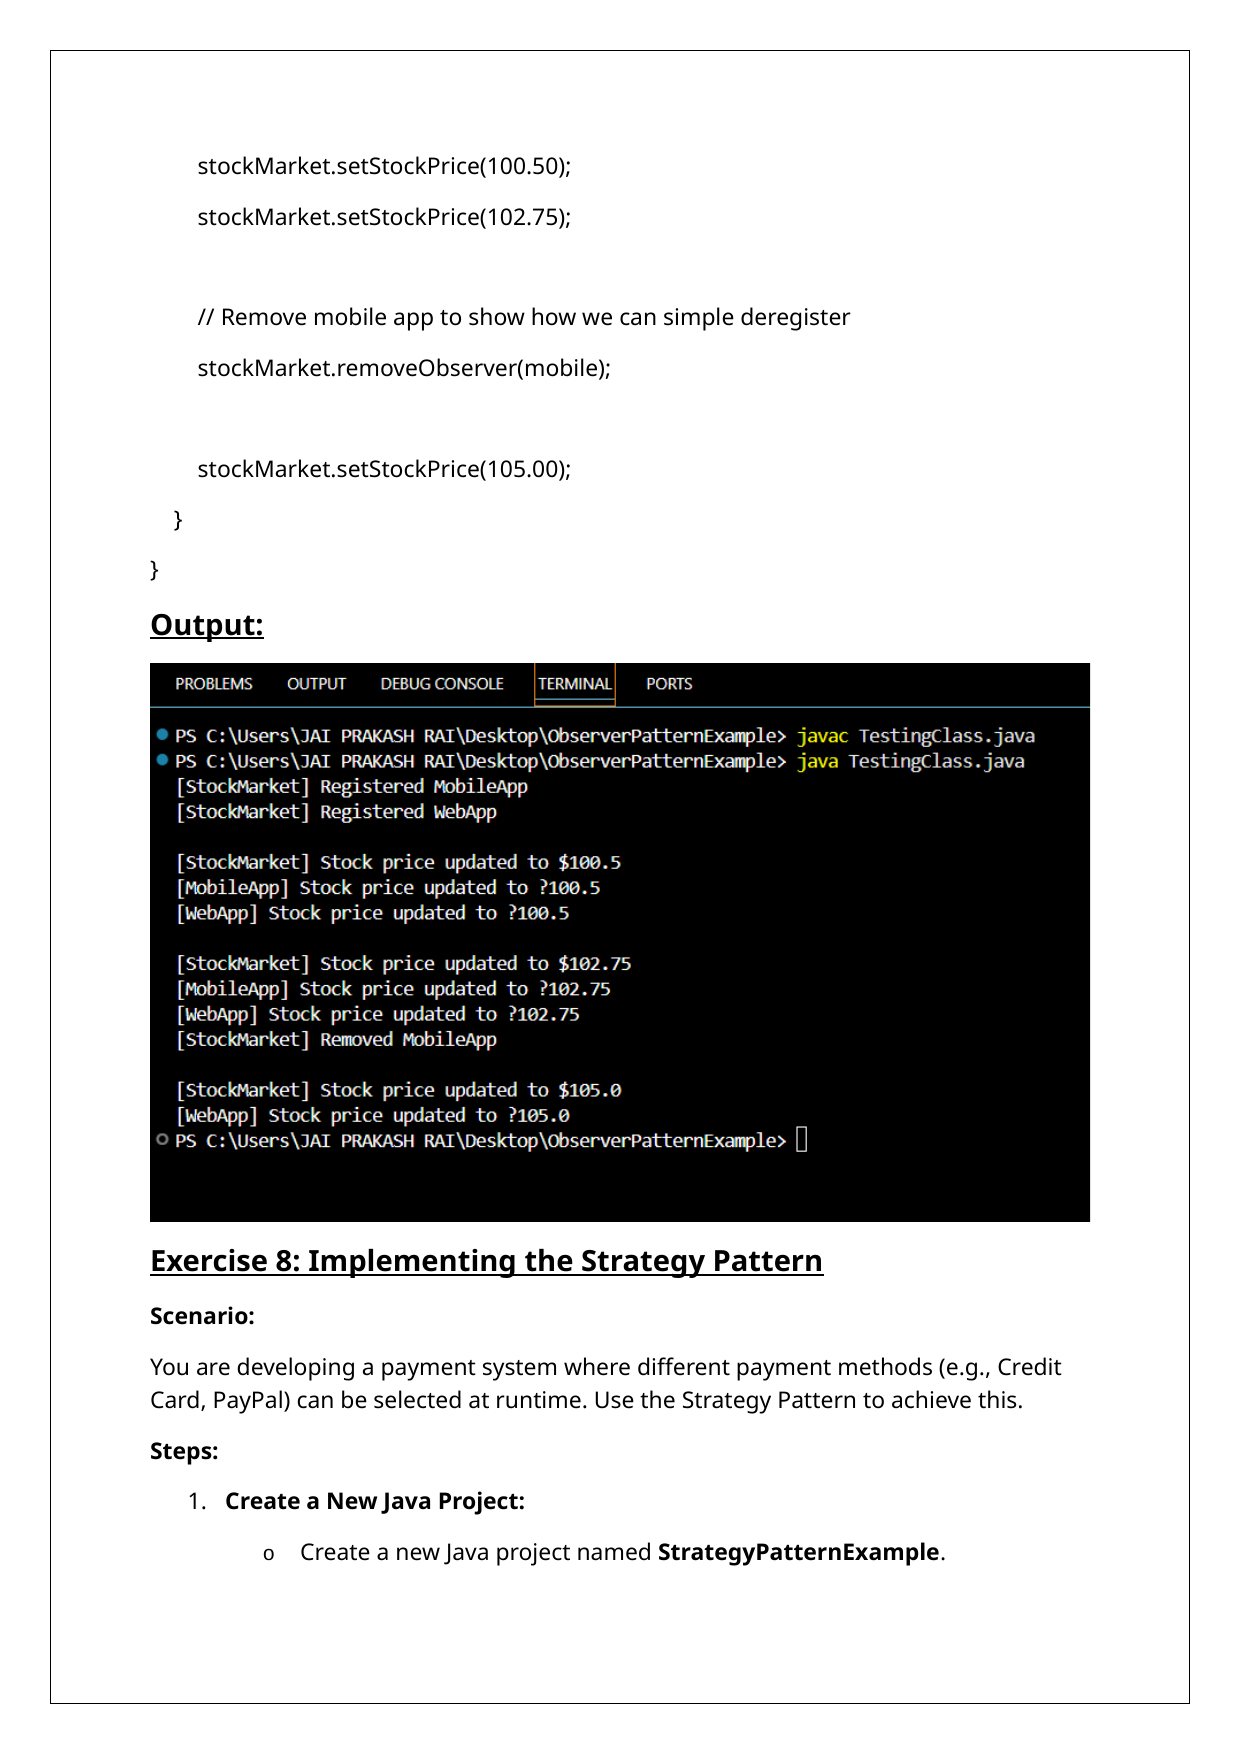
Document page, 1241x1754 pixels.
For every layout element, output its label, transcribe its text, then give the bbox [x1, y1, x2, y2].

picture [150, 663, 1091, 1222]
text } [150, 503, 1090, 534]
text Steps: [150, 1435, 1090, 1466]
text stockMarket.setStockPrice(105.00); [150, 452, 1090, 484]
text } [150, 553, 1090, 584]
text stockMarket.setStockPrice(102.75); [150, 200, 1090, 232]
text stockMarket.removeObserver(mobile); [150, 352, 1090, 383]
text Scenario: [150, 1300, 1090, 1331]
list Create a new Java project named StrategyPatternExample. [262, 1536, 1090, 1567]
text // Remove mobile app to show how we can simple deregister [150, 301, 1090, 332]
text stockMarket.setStockPrice(100.50); [150, 150, 1090, 181]
text Exercise 8: Implementing the Strategy Pattern [150, 1241, 1090, 1280]
text You are developing a payment system where different payment methods (e.g., Credit Card, PayPal) can be selected at runtime. Use the Strategy Pattern to achieve this. [150, 1351, 1090, 1416]
text Output: [150, 604, 1090, 643]
list Create a New Java Project: [187, 1485, 1090, 1516]
